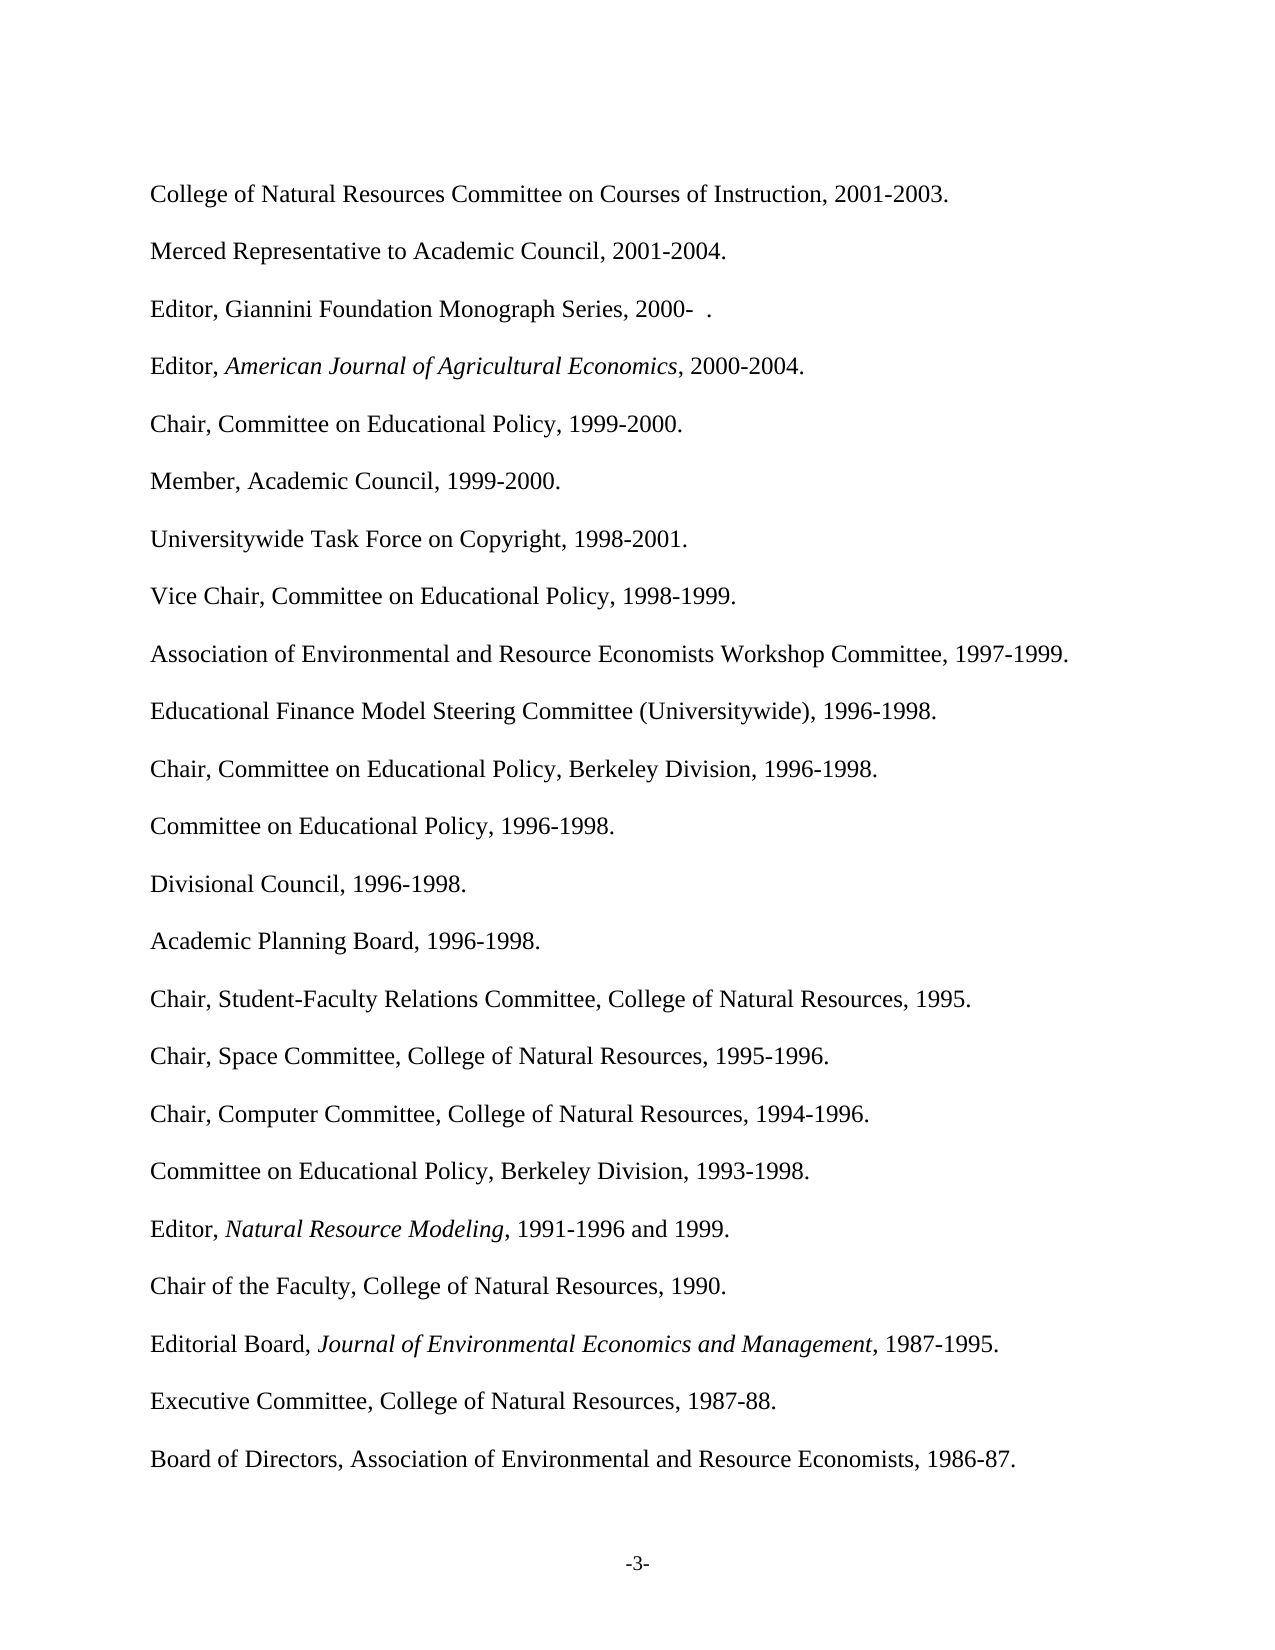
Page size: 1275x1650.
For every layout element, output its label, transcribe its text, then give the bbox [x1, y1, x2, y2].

text Merced Representative to Academic Council, 2001-2004. [150, 236, 1133, 265]
text Editorial Board, Journal of Environmental Economics and Management, 1987-1995. [150, 1329, 1133, 1357]
text Academic Planning Board, 1996-1998. [150, 926, 1133, 955]
text Board of Directors, Association of Environmental and Resource Economists, 1986-87. [150, 1444, 1133, 1472]
text Chair, Space Committee, College of Natural Resources, 1995-1996. [150, 1041, 1133, 1070]
text Committee on Educational Policy, 1996-1998. [150, 811, 1133, 840]
text Editor, Natural Resource Modeling, 1991-1996 and 1999. [150, 1214, 1133, 1242]
text Universitywide Task Force on Copyright, 1998-2001. [150, 524, 1133, 552]
text Chair of the Faculty, College of Natural Resources, 1990. [150, 1271, 1133, 1300]
text Editor, Giannini Foundation Monograph Series, 2000- . [150, 294, 1133, 322]
text Committee on Educational Policy, Berkeley Division, 1993-1998. [150, 1156, 1133, 1185]
text Association of Environmental and Resource Economists Workshop Committee, 1997-1999. [150, 639, 1133, 667]
text Divisional Council, 1996-1998. [150, 869, 1133, 897]
text Chair, Committee on Educational Policy, 1999-2000. [150, 409, 1133, 437]
text Educational Finance Model Steering Committee (Universitywide), 1996-1998. [150, 696, 1133, 725]
text Chair, Computer Committee, College of Natural Resources, 1994-1996. [150, 1099, 1133, 1127]
text Member, Academic Council, 1999-2000. [150, 466, 1133, 495]
text Executive Committee, College of Natural Resources, 1987-88. [150, 1386, 1133, 1415]
text Chair, Student-Faculty Relations Committee, College of Natural Resources, 1995. [150, 984, 1133, 1012]
text College of Natural Resources Committee on Courses of Instruction, 2001-2003. [150, 179, 1133, 207]
text Vice Chair, Committee on Educational Policy, 1998-1999. [150, 581, 1133, 610]
text Chair, Committee on Educational Policy, Berkeley Division, 1996-1998. [150, 754, 1133, 782]
text Editor, American Journal of Agricultural Economics, 2000-2004. [150, 351, 1133, 380]
